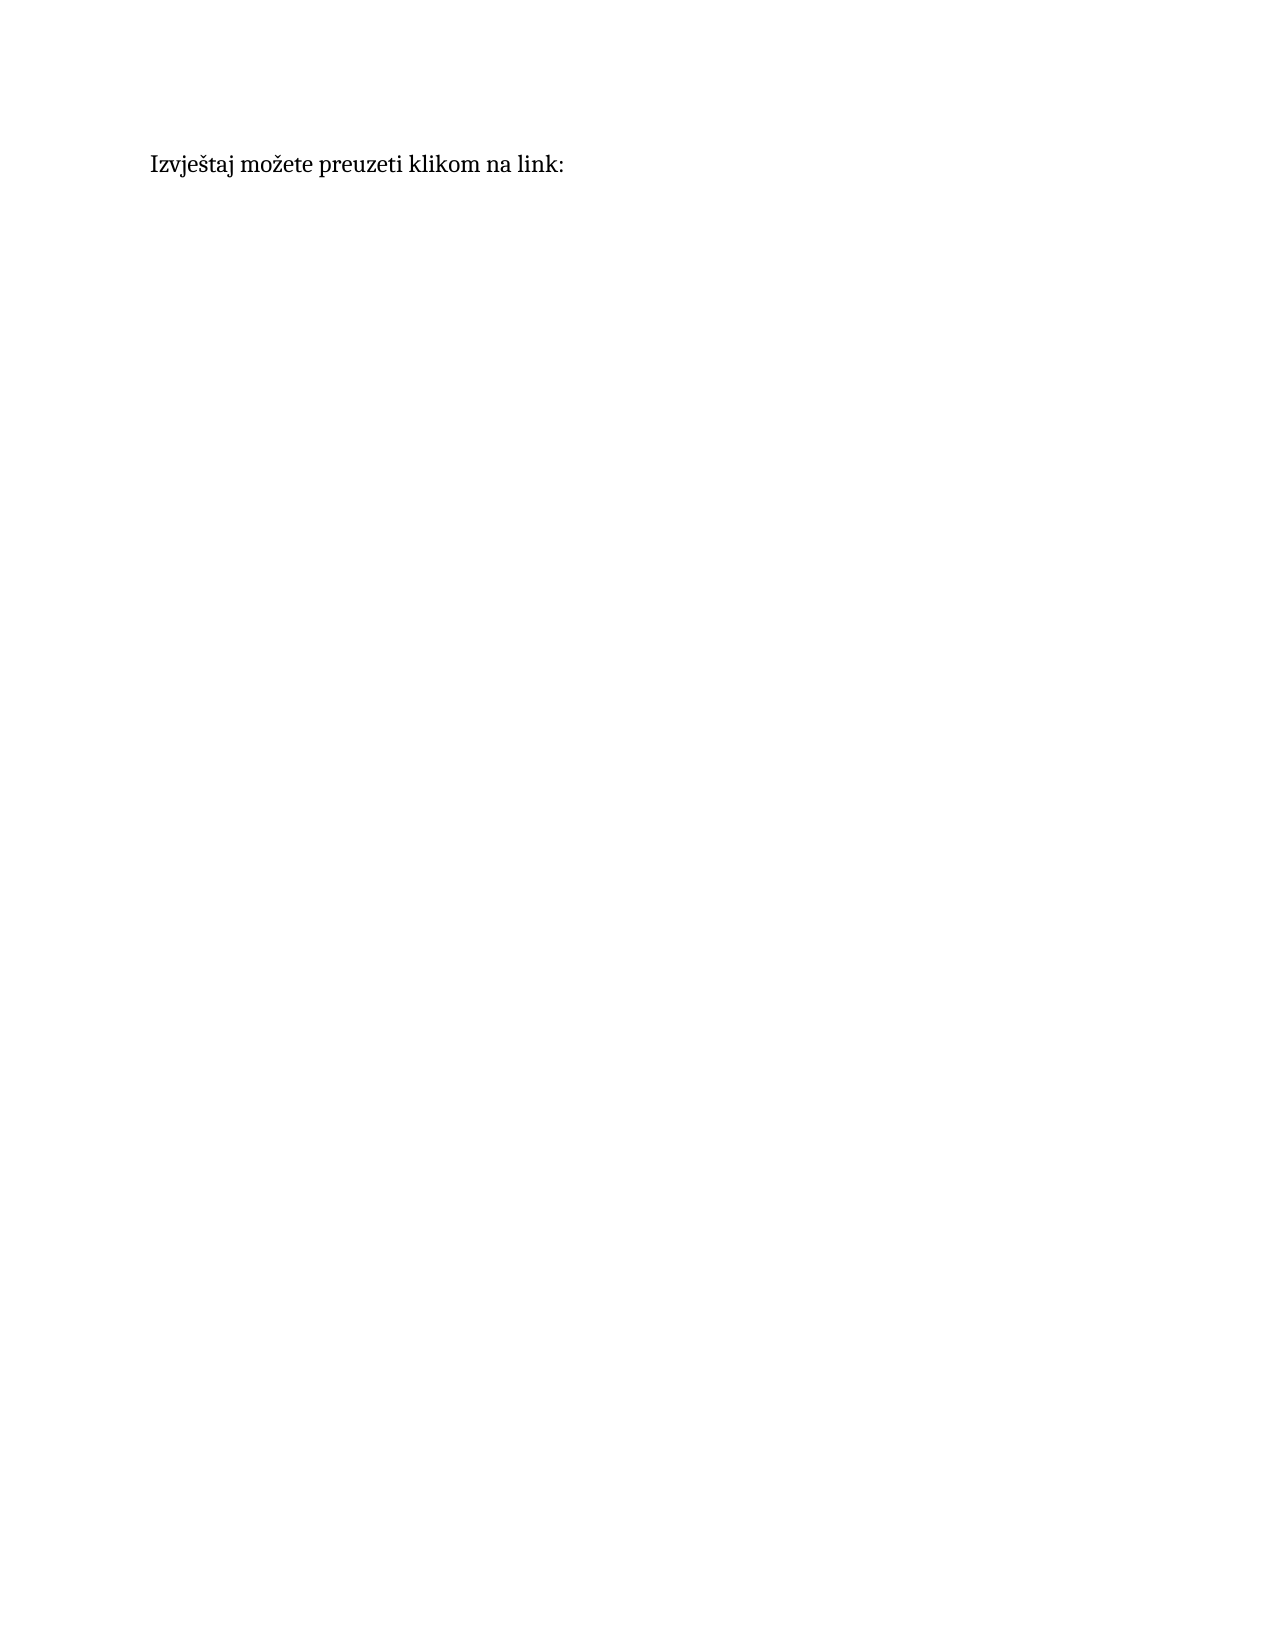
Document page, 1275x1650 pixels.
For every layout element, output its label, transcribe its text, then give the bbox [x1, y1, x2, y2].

text Izvještaj možete preuzeti klikom na link: [150, 150, 1125, 179]
